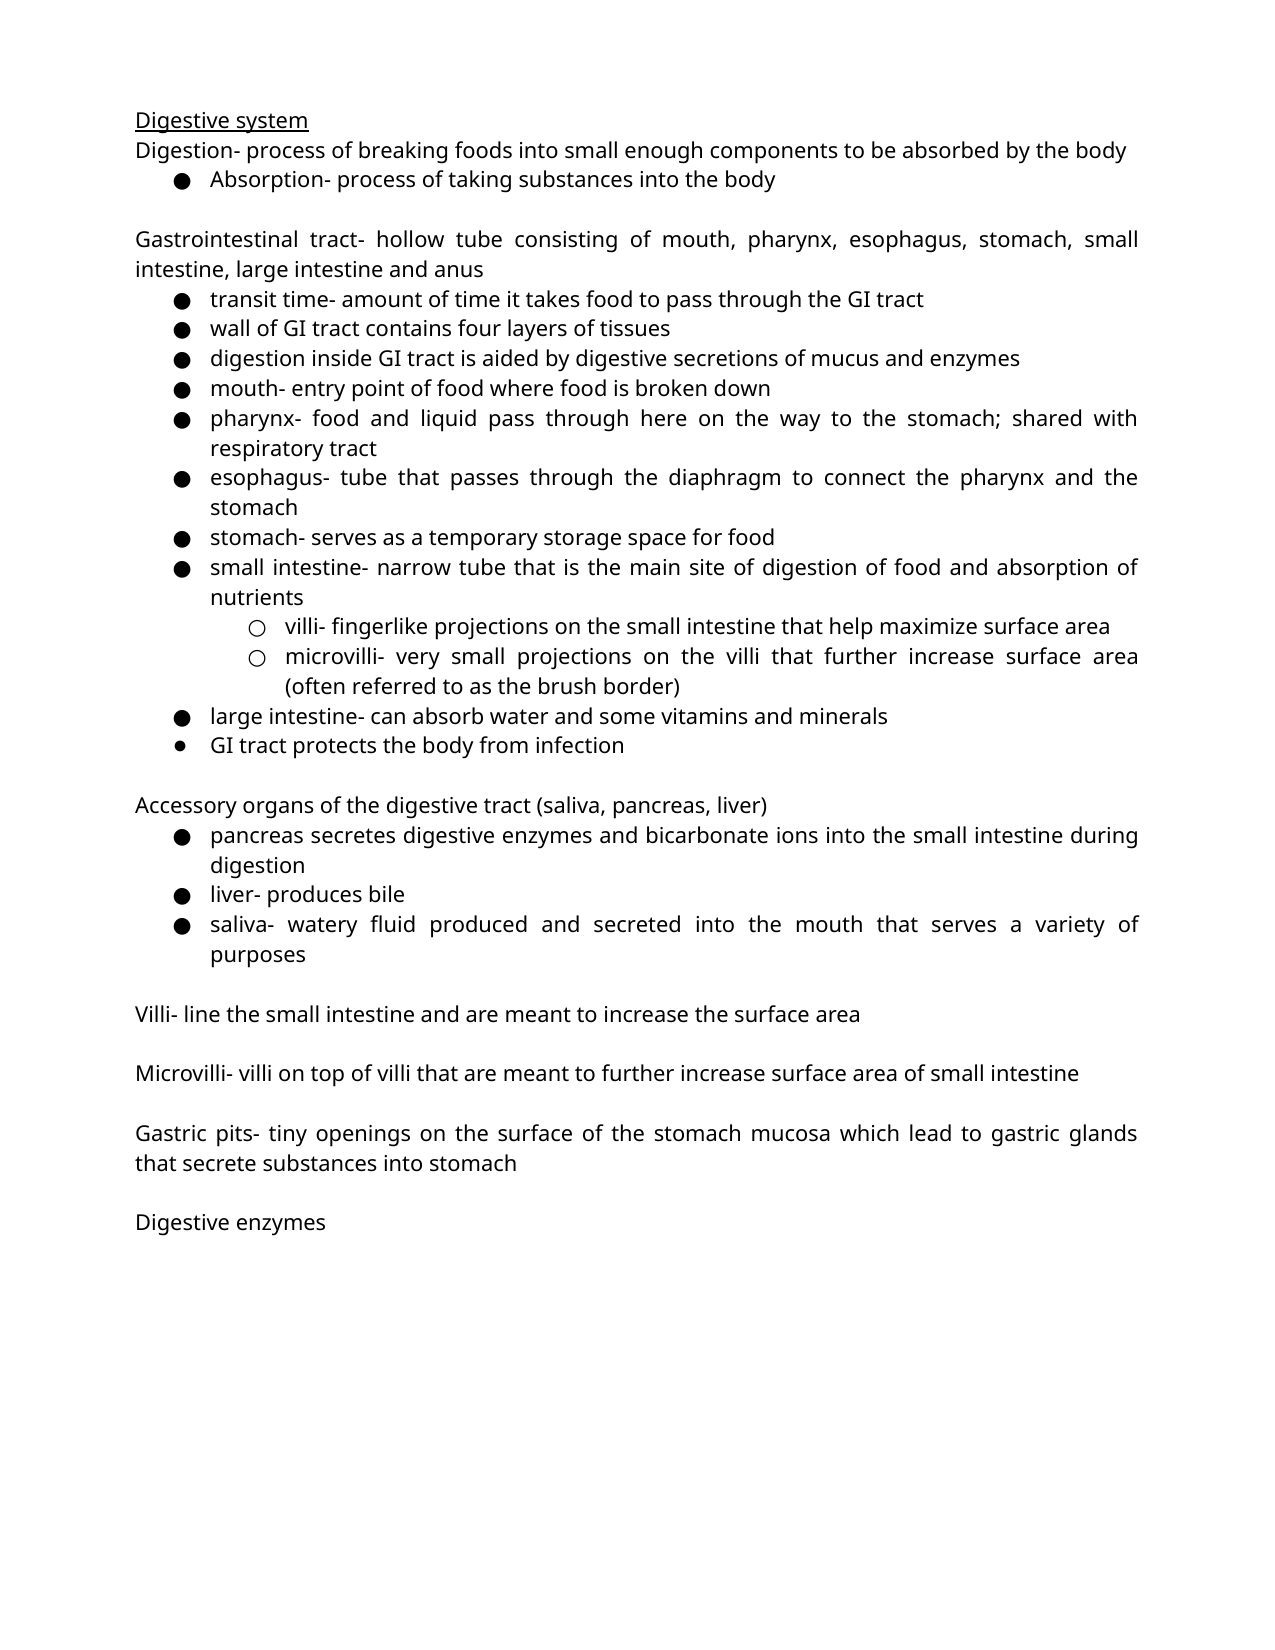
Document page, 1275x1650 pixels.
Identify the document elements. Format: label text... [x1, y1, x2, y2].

text Gastric pits- tiny openings on the surface of the stomach mucosa which lead to gastric glands that secrete substances into stomach [135, 1118, 1140, 1177]
text Microvilli- villi on top of villi that are meant to further increase surface area of small intestine [135, 1058, 1140, 1088]
text Digestive enzymes [135, 1207, 1140, 1237]
list pharynx- food and liquid pass through here on the way to the stomach; shared with respiratory tract [172, 403, 1140, 462]
text Villi- line the small intestine and are meant to increase the surface area [135, 998, 1140, 1028]
list microvilli- very small projections on the villi that further increase surface area (often referred to as the brush border) [247, 641, 1140, 701]
list GI tract protects the body from infection [172, 730, 1140, 760]
text Gastrointestinal tract- hollow tube consisting of mouth, pharynx, esophagus, stomach, small intestine, large intestine and anus [135, 224, 1140, 283]
list transit time- amount of time it takes food to pass through the GI tract [172, 283, 1140, 313]
list stomach- serves as a temporary storage space for food [172, 522, 1140, 552]
list Absorption- process of taking substances into the body [172, 164, 1140, 194]
text Accessory organs of the digestive tract (saliva, pancreas, liver) [135, 790, 1140, 820]
list digestion inside GI tract is aided by digestive secretions of mucus and enzymes [172, 343, 1140, 373]
list mouth- entry point of food where food is broken down [172, 373, 1140, 403]
list small intestine- narrow tube that is the main site of digestion of food and absorption of nutrients [172, 552, 1140, 611]
list esophagus- tube that passes through the diaphragm to connect the pharynx and the stomach [172, 462, 1140, 522]
list wall of GI tract contains four layers of tissues [172, 313, 1140, 343]
text Digestive system [135, 105, 1140, 134]
list saliva- watery fluid produced and secreted into the mouth that serves a variety of purposes [172, 909, 1140, 969]
list liver- produces bile [172, 879, 1140, 909]
list large intestine- can absorb water and some vitamins and minerals [172, 701, 1140, 730]
list villi- fingerlike projections on the small intestine that help maximize surface area [247, 611, 1140, 641]
list pancreas secretes digestive enzymes and bicarbonate ions into the small intestine during digestion [172, 820, 1140, 879]
text Digestion- process of breaking foods into small enough components to be absorbed by the body [135, 134, 1140, 164]
